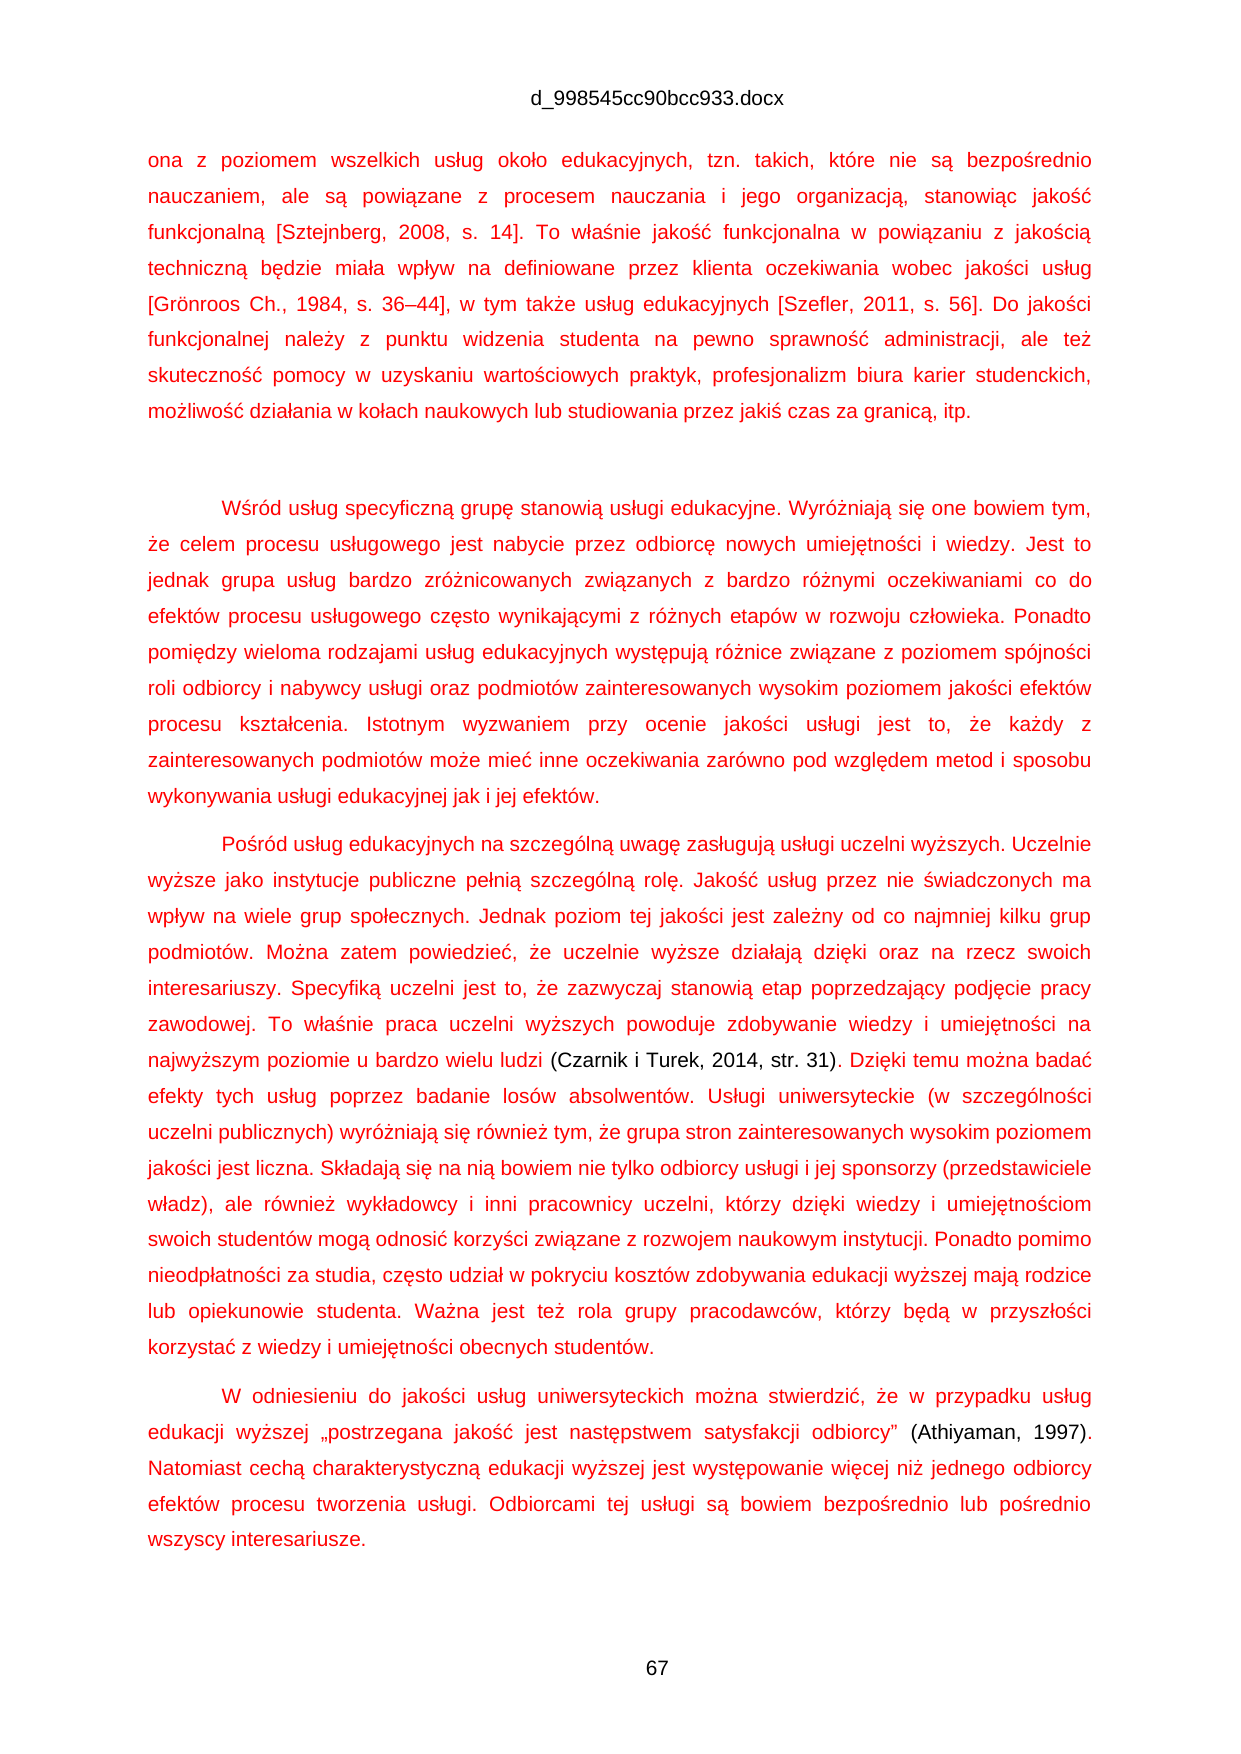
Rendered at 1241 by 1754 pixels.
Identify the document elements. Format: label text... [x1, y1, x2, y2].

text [148, 148, 1093, 423]
text W odniesieniu do jakości usług uniwersyteckich można stwierdzić, że w przypadku usług edukacji wyższej „postrzegana jakość jest następstwem satysfakcji odbiorcy” . Natomiast cechą charakterystyczną edukacji wyższej jest występowanie więcej niż jednego odbiorcy efektów procesu tworzenia usługi. Odbiorcami tej usługi są bowiem bezpośrednio lub pośrednio wszyscy interesariusze. [148, 1383, 1093, 1551]
text Pośród usług edukacyjnych na szczególną uwagę zasługują usługi uczelni wyższych. Uczelnie wyższe jako instytucje publiczne pełnią szczególną rolę. Jakość usług przez nie świadczonych ma wpływ na wiele grup społecznych. Jednak poziom tej jakości jest zależny od co najmniej kilku grup podmiotów. Można zatem powiedzieć, że uczelnie wyższe działają dzięki oraz na rzecz swoich interesariuszy. Specyfiką uczelni jest to, że zazwyczaj stanowią etap poprzedzający podjęcie pracy zawodowej. To właśnie praca uczelni wyższych powoduje zdobywanie wiedzy i umiejętności na najwyższym poziomie u bardzo wielu ludzi . Dzięki temu można badać efekty tych usług poprzez badanie losów absolwentów. Usługi uniwersyteckie (w szczególności uczelni publicznych) wyróżniają się również tym, że grupa stron zainteresowanych wysokim poziomem jakości jest liczna. Składają się na nią bowiem nie tylko odbiorcy usługi i jej sponsorzy (przedstawiciele władz), ale również wykładowcy i inni pracownicy uczelni, którzy dzięki wiedzy i umiejętnościom swoich studentów mogą odnosić korzyści związane z rozwojem naukowym instytucji. Ponadto pomimo nieodpłatności za studia, często udział w pokryciu kosztów zdobywania edukacji wyższej mają rodzice lub opiekunowie studenta. Ważna jest też rola grupy pracodawców, którzy będą w przyszłości korzystać z wiedzy i umiejętności obecnych studentów. [148, 832, 1093, 1359]
text Wśród usług specyficzną grupę stanowią usługi edukacyjne. Wyróżniają się one bowiem tym, że celem procesu usługowego jest nabycie przez odbiorcę nowych umiejętności i wiedzy. Jest to jednak grupa usług bardzo zróżnicowanych związanych z bardzo różnymi oczekiwaniami co do efektów procesu usługowego często wynikającymi z różnych etapów w rozwoju człowieka. Ponadto pomiędzy wieloma rodzajami usług edukacyjnych występują różnice związane z poziomem spójności roli odbiorcy i nabywcy usługi oraz podmiotów zainteresowanych wysokim poziomem jakości efektów procesu kształcenia. Istotnym wyzwaniem przy ocenie jakości usługi jest to, że każdy z zainteresowanych podmiotów może mieć inne oczekiwania zarówno pod względem metod i sposobu wykonywania usługi edukacyjnej jak i jej efektów. [148, 496, 1093, 807]
